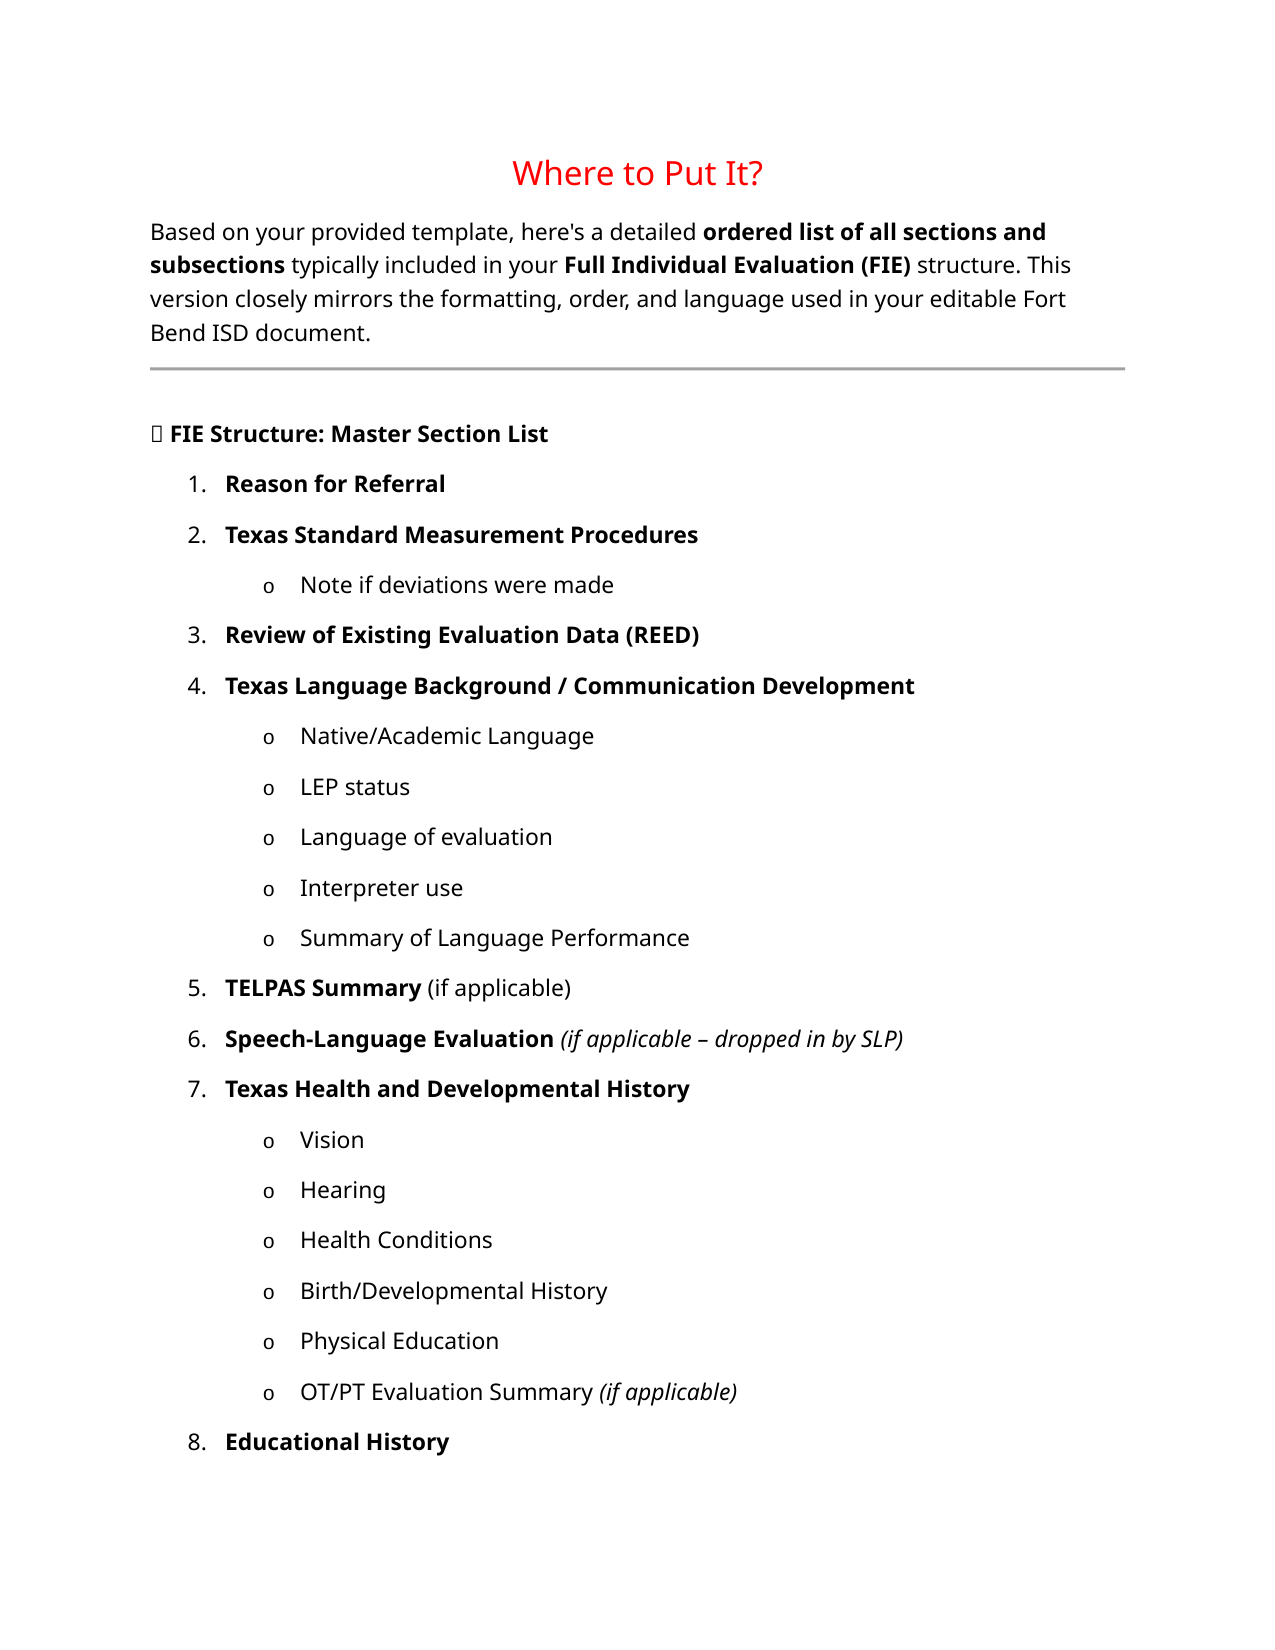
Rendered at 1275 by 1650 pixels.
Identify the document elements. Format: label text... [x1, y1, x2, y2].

list Language of evaluation [262, 821, 1125, 852]
list Native/Academic Language [262, 720, 1125, 751]
list TELPAS Summary (if applicable) [187, 972, 1125, 1003]
list Summary of Language Performance [262, 922, 1125, 953]
list OT/PT Evaluation Summary (if applicable) [262, 1376, 1125, 1407]
list Reason for Referral [187, 468, 1125, 499]
text Based on your provided template, here's a detailed ordered list of all sections and subsections typically included in your Full Individual Evaluation (FIE) structure. This version closely mirrors the formatting, order, and language used in your editable Fort Bend ISD document. [150, 216, 1125, 348]
list Hearing [262, 1174, 1125, 1205]
list Interpreter use [262, 871, 1125, 903]
text ✅ FIE Structure: Master Section List [150, 418, 1125, 449]
list Texas Language Background / Communication Development [187, 670, 1125, 701]
text Where to Put It? [150, 150, 1125, 195]
list Physical Education [262, 1325, 1125, 1356]
list Vision [262, 1123, 1125, 1155]
list Note if deviations were made [262, 569, 1125, 600]
list Texas Standard Measurement Procedures [187, 518, 1125, 550]
list Review of Existing Evaluation Data (REED) [187, 619, 1125, 651]
list Health Conditions [262, 1224, 1125, 1256]
list Educational History [187, 1426, 1125, 1457]
list LEP status [262, 771, 1125, 802]
list Texas Health and Developmental History [187, 1073, 1125, 1104]
list Speech-Language Evaluation (if applicable – dropped in by SLP) [187, 1023, 1125, 1054]
list Birth/Developmental History [262, 1275, 1125, 1306]
